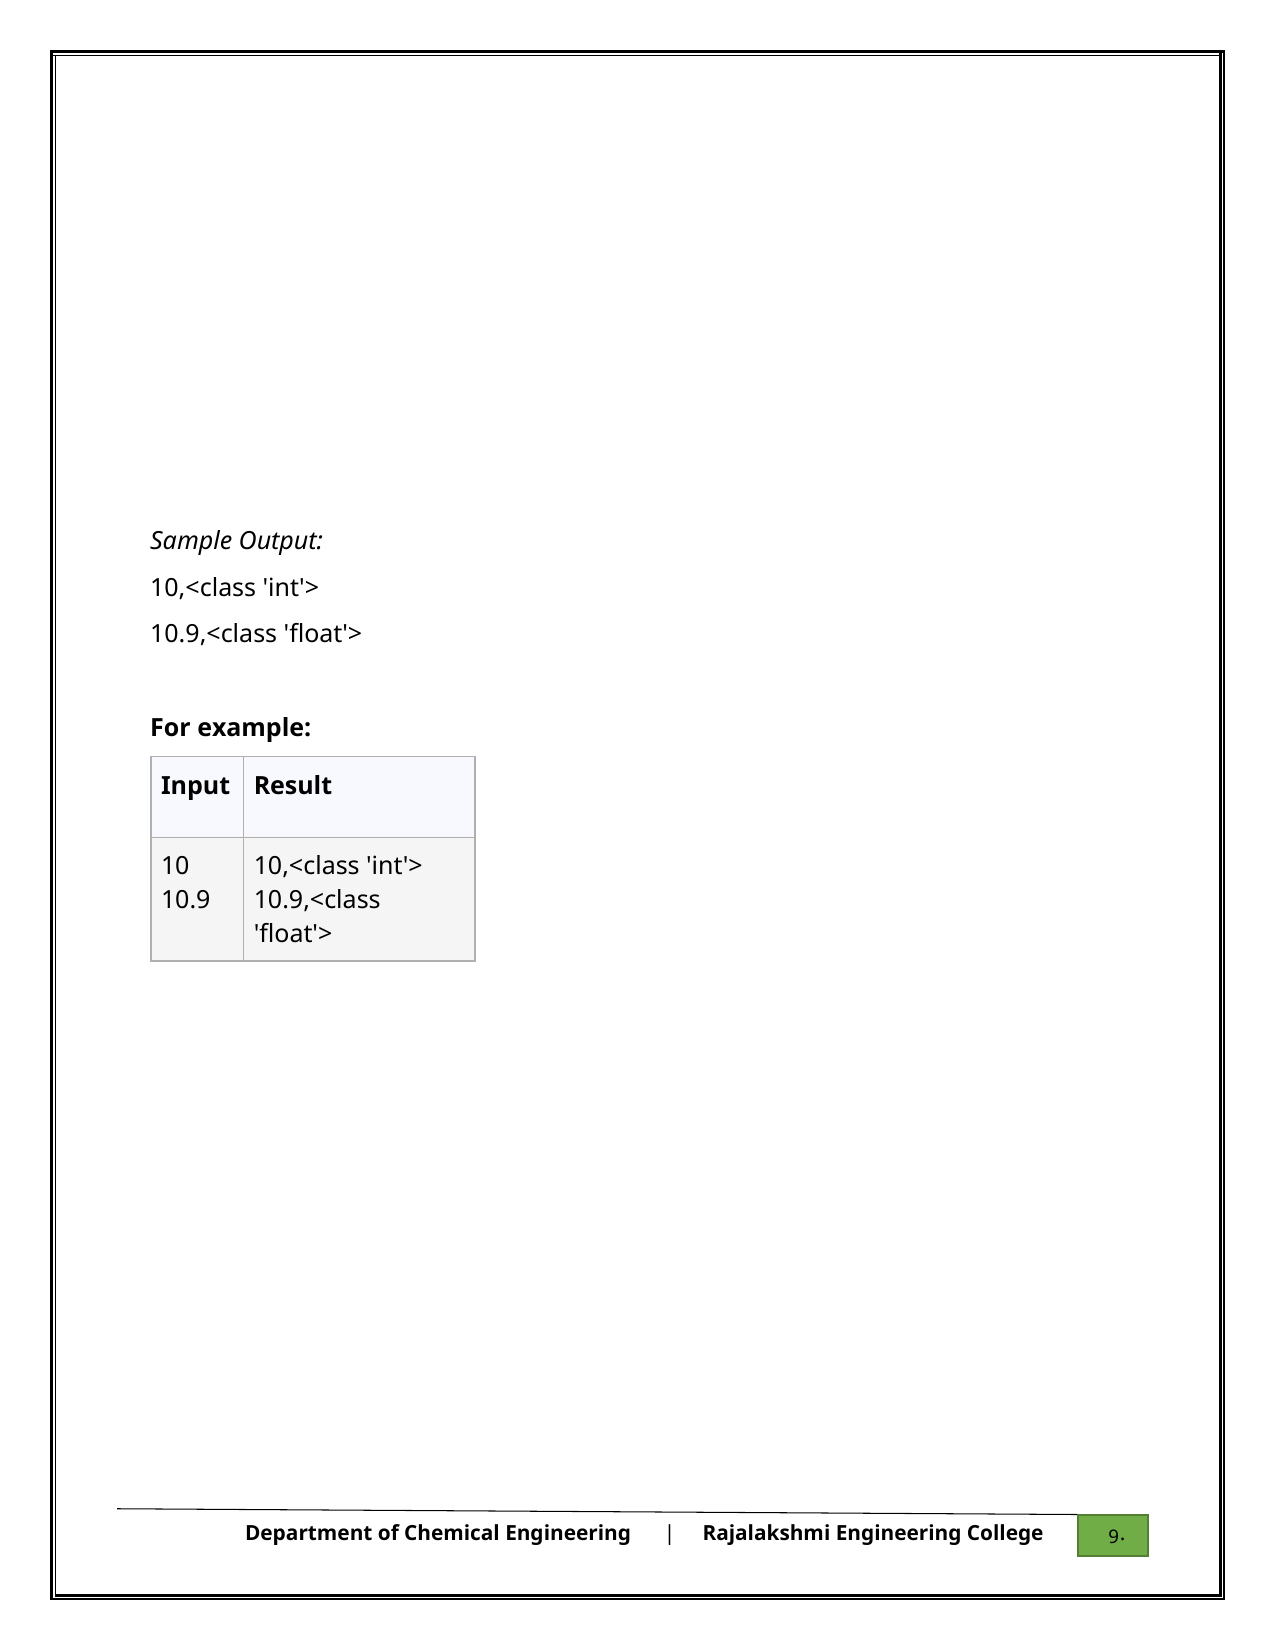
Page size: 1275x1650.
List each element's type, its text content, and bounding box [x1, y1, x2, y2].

text Sample Output: [150, 523, 1125, 557]
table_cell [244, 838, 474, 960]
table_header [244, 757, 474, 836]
text For example: [150, 709, 1125, 743]
text 10.9,<class 'float'> [150, 616, 1125, 650]
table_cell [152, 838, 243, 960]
text 10,<class 'int'> [150, 569, 1125, 603]
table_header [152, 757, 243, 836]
